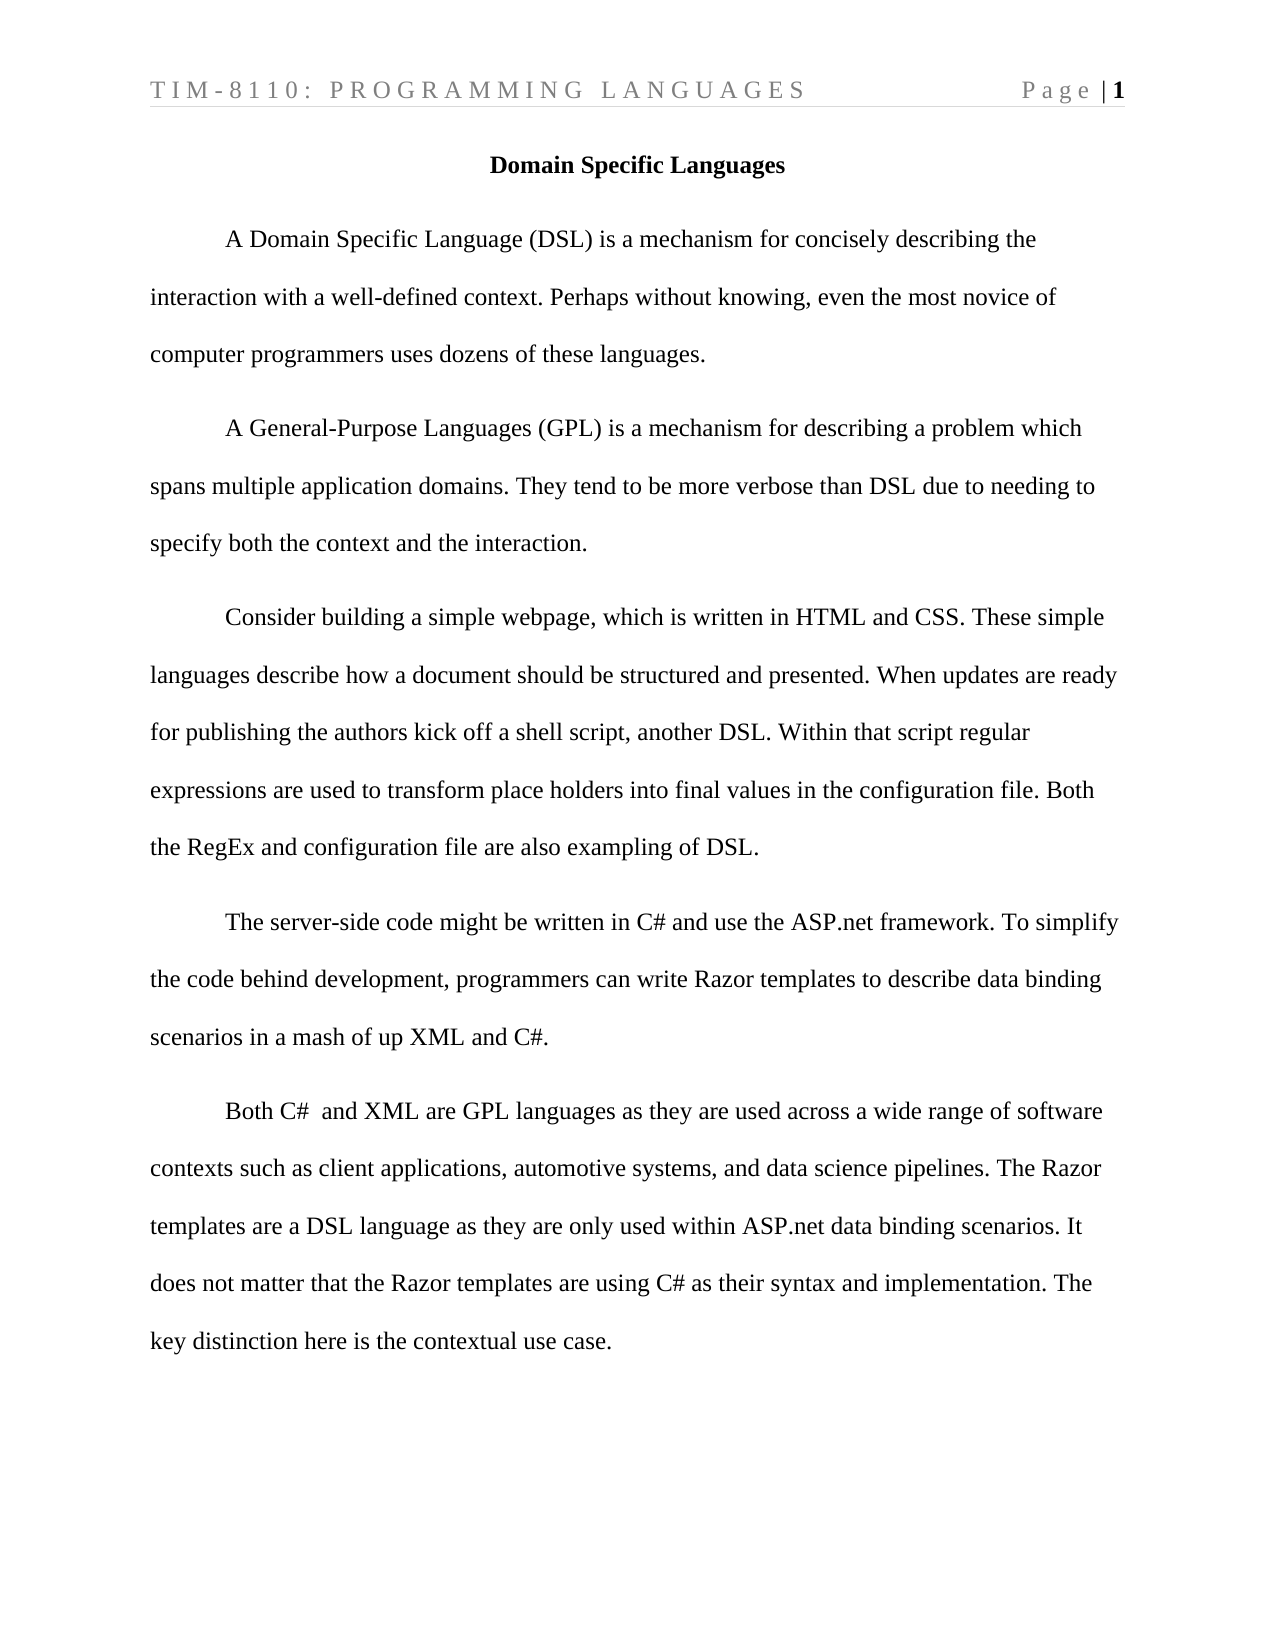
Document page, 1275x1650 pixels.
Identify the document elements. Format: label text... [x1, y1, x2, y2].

text Both C# and XML are GPL languages as they are used across a wide range of software contexts such as client applications, automotive systems, and data science pipelines. The Razor templates are a DSL language as they are only used within ASP.net data binding scenarios. It does not matter that the Razor templates are using C# as their syntax and implementation. The key distinction here is the contextual use case. [150, 1096, 1125, 1354]
text A Domain Specific Language (DSL) is a mechanism for concisely describing the interaction with a well-defined context. Perhaps without knowing, even the most novice of computer programmers uses dozens of these languages. [150, 224, 1125, 368]
subtitle Domain Specific Languages [150, 150, 1125, 179]
text Consider building a simple webpage, which is written in HTML and CSS. These simple languages describe how a document should be structured and presented. When updates are ready for publishing the authors kick off a shell script, another DSL. Within that script regular expressions are used to transform place holders into final values in the configuration file. Both the RegEx and configuration file are also exampling of DSL. [150, 602, 1125, 861]
text The server-side code might be written in C# and use the ASP.net framework. To simplify the code behind development, programmers can write Razor templates to describe data binding scenarios in a mash of up XML and C#. [150, 907, 1125, 1050]
text A General-Purpose Languages (GPL) is a mechanism for describing a problem which spans multiple application domains. They tend to be more verbose than DSL due to needing to specify both the context and the interaction. [150, 413, 1125, 557]
